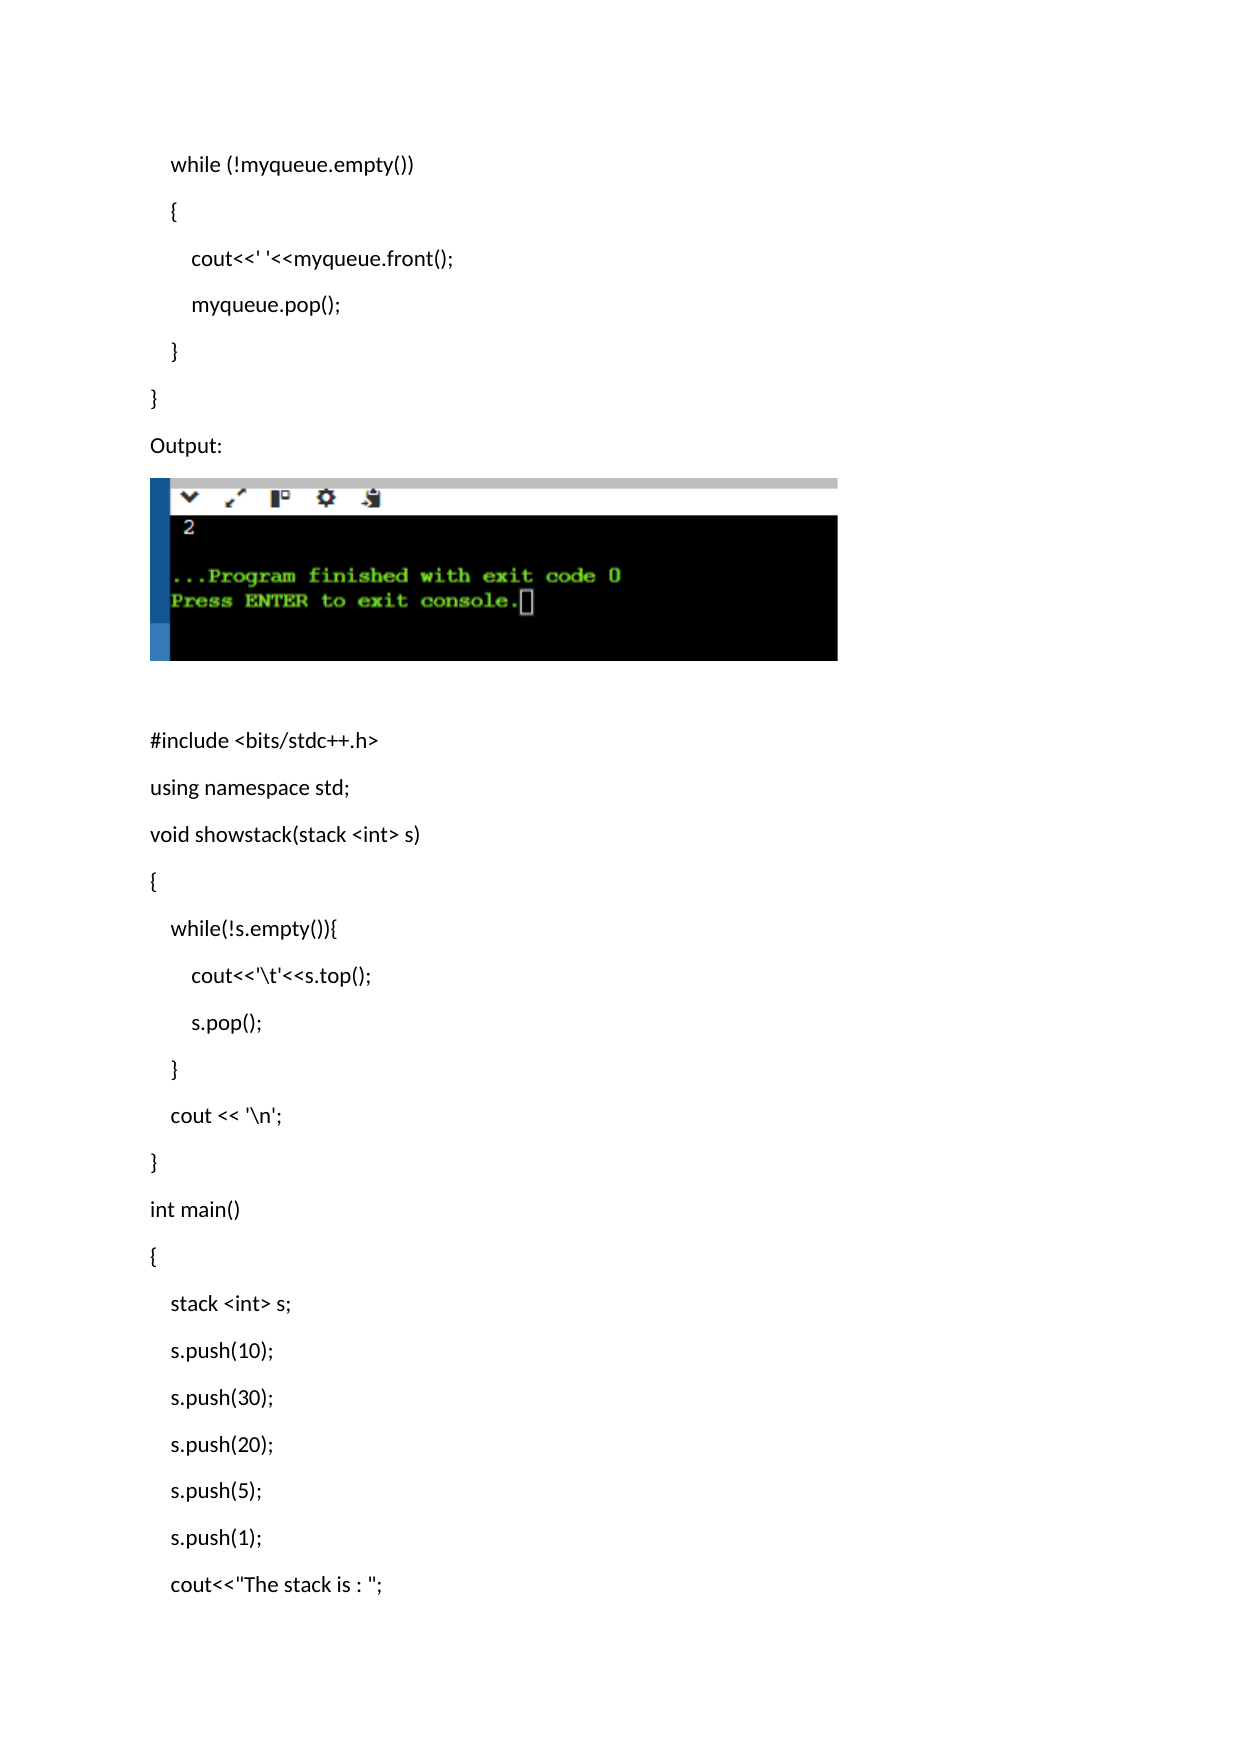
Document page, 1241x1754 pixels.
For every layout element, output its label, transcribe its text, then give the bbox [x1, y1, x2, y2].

text int main() [150, 1195, 1090, 1223]
text while (!myqueue.empty()) [150, 150, 1090, 178]
text } [150, 1055, 1090, 1083]
text cout<<'\t'<<s.top(); [150, 961, 1090, 989]
text s.push(30); [150, 1383, 1090, 1411]
text s.pop(); [150, 1008, 1090, 1036]
text s.push(5); [150, 1477, 1090, 1505]
text while(!s.empty()){ [150, 914, 1090, 942]
text s.push(1); [150, 1523, 1090, 1552]
text Output: [150, 431, 1090, 459]
text } [150, 1148, 1090, 1177]
text cout<<' '<<myqueue.front(); [150, 244, 1090, 272]
text #include <bits/stdc++.h> [150, 727, 1090, 755]
text } [150, 384, 1090, 412]
picture [150, 478, 838, 661]
text { [150, 1242, 1090, 1270]
text stack <int> s; [150, 1289, 1090, 1317]
text void showstack(stack <int> s) [150, 820, 1090, 848]
text using namespace std; [150, 773, 1090, 802]
text s.push(10); [150, 1336, 1090, 1364]
text myqueue.pop(); [150, 291, 1090, 319]
text { [150, 197, 1090, 225]
text cout << '\n'; [150, 1102, 1090, 1130]
text { [150, 867, 1090, 895]
text cout<<"The stack is : "; [150, 1570, 1090, 1598]
text s.push(20); [150, 1430, 1090, 1458]
text } [150, 337, 1090, 366]
